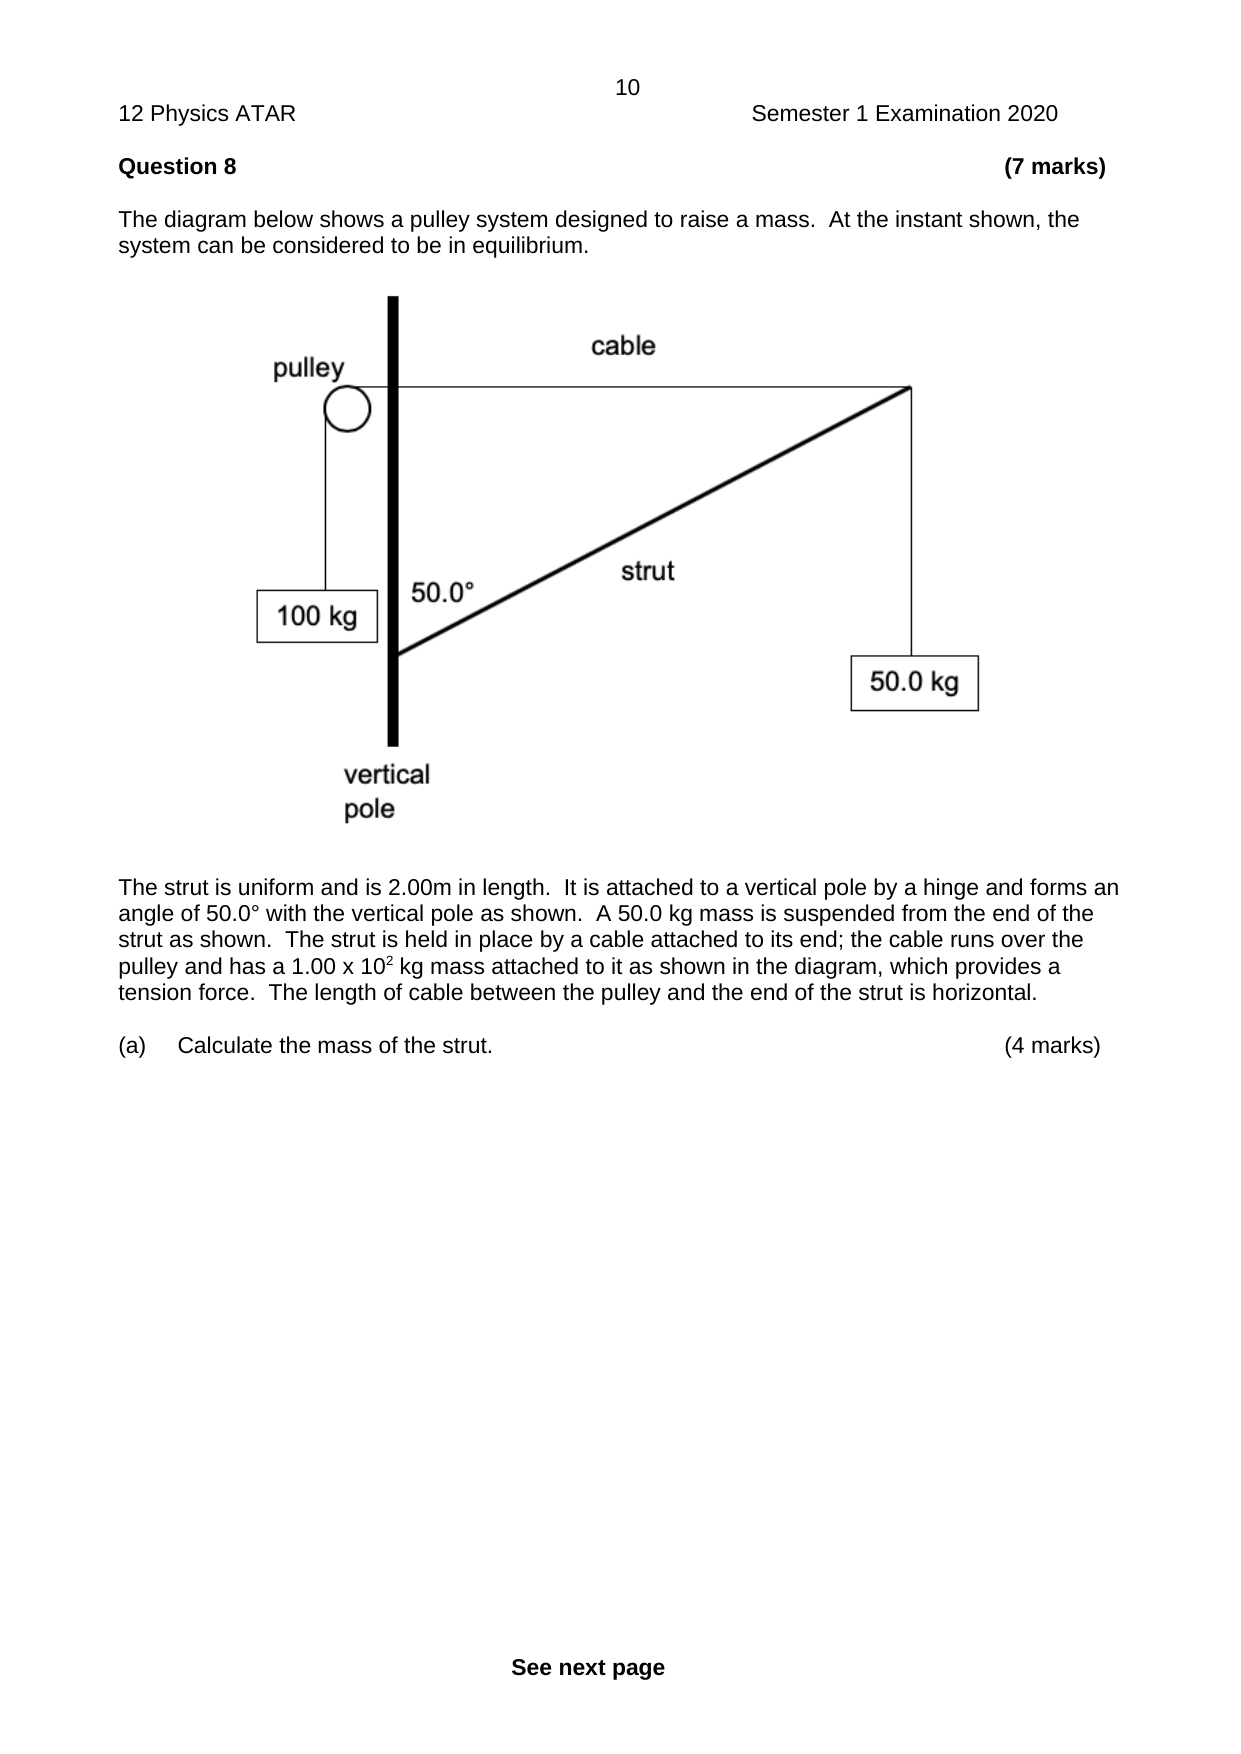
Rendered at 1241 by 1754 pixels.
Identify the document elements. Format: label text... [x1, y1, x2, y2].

text The strut is uniform and is 2.00m in length. It is attached to a vertical pole by a hinge and forms an angle of 50.0° with the vertical pole as shown. A 50.0 kg mass is suspended from the end of the strut as shown. The strut is held in place by a cable attached to its end; the cable runs over the pulley and has a 1.00 x 102 kg mass attached to it as shown in the diagram, which provides a tension force. The length of cable between the pulley and the end of the strut is horizontal. [118, 874, 1137, 1006]
text The diagram below shows a pulley system designed to raise a mass. At the instant shown, the system can be considered to be in equilibrium. [118, 206, 1137, 258]
text (a) Calculate the mass of the strut. (4 marks) [118, 1032, 1137, 1058]
text Question 8 (7 marks) [118, 153, 1137, 179]
picture [228, 284, 1027, 848]
